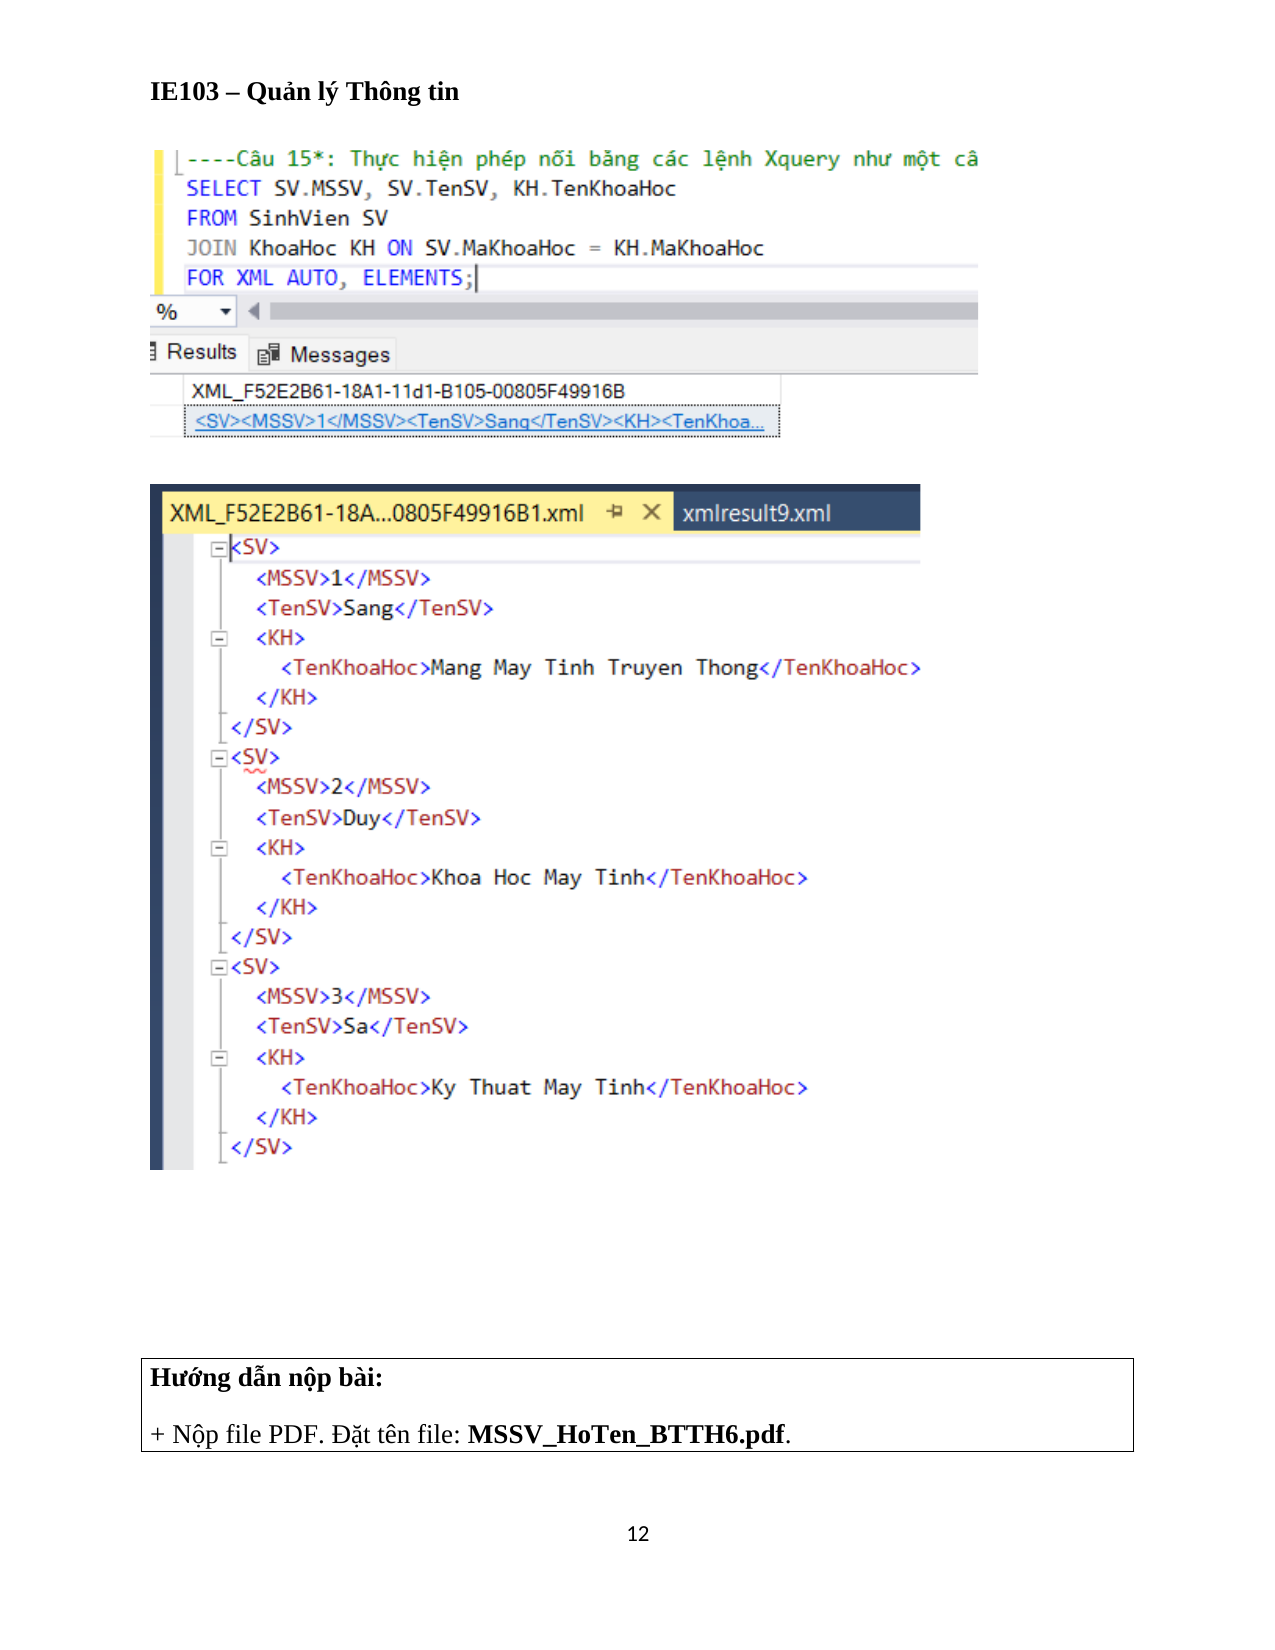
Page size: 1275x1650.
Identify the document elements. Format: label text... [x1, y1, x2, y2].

text + Nộp file PDF. Đặt tên file: MSSV_HoTen_BTTH6.pdf. [142, 1415, 1133, 1451]
picture [150, 484, 921, 1170]
text Hướng dẫn nộp bài: [142, 1359, 1133, 1392]
picture [150, 150, 979, 458]
